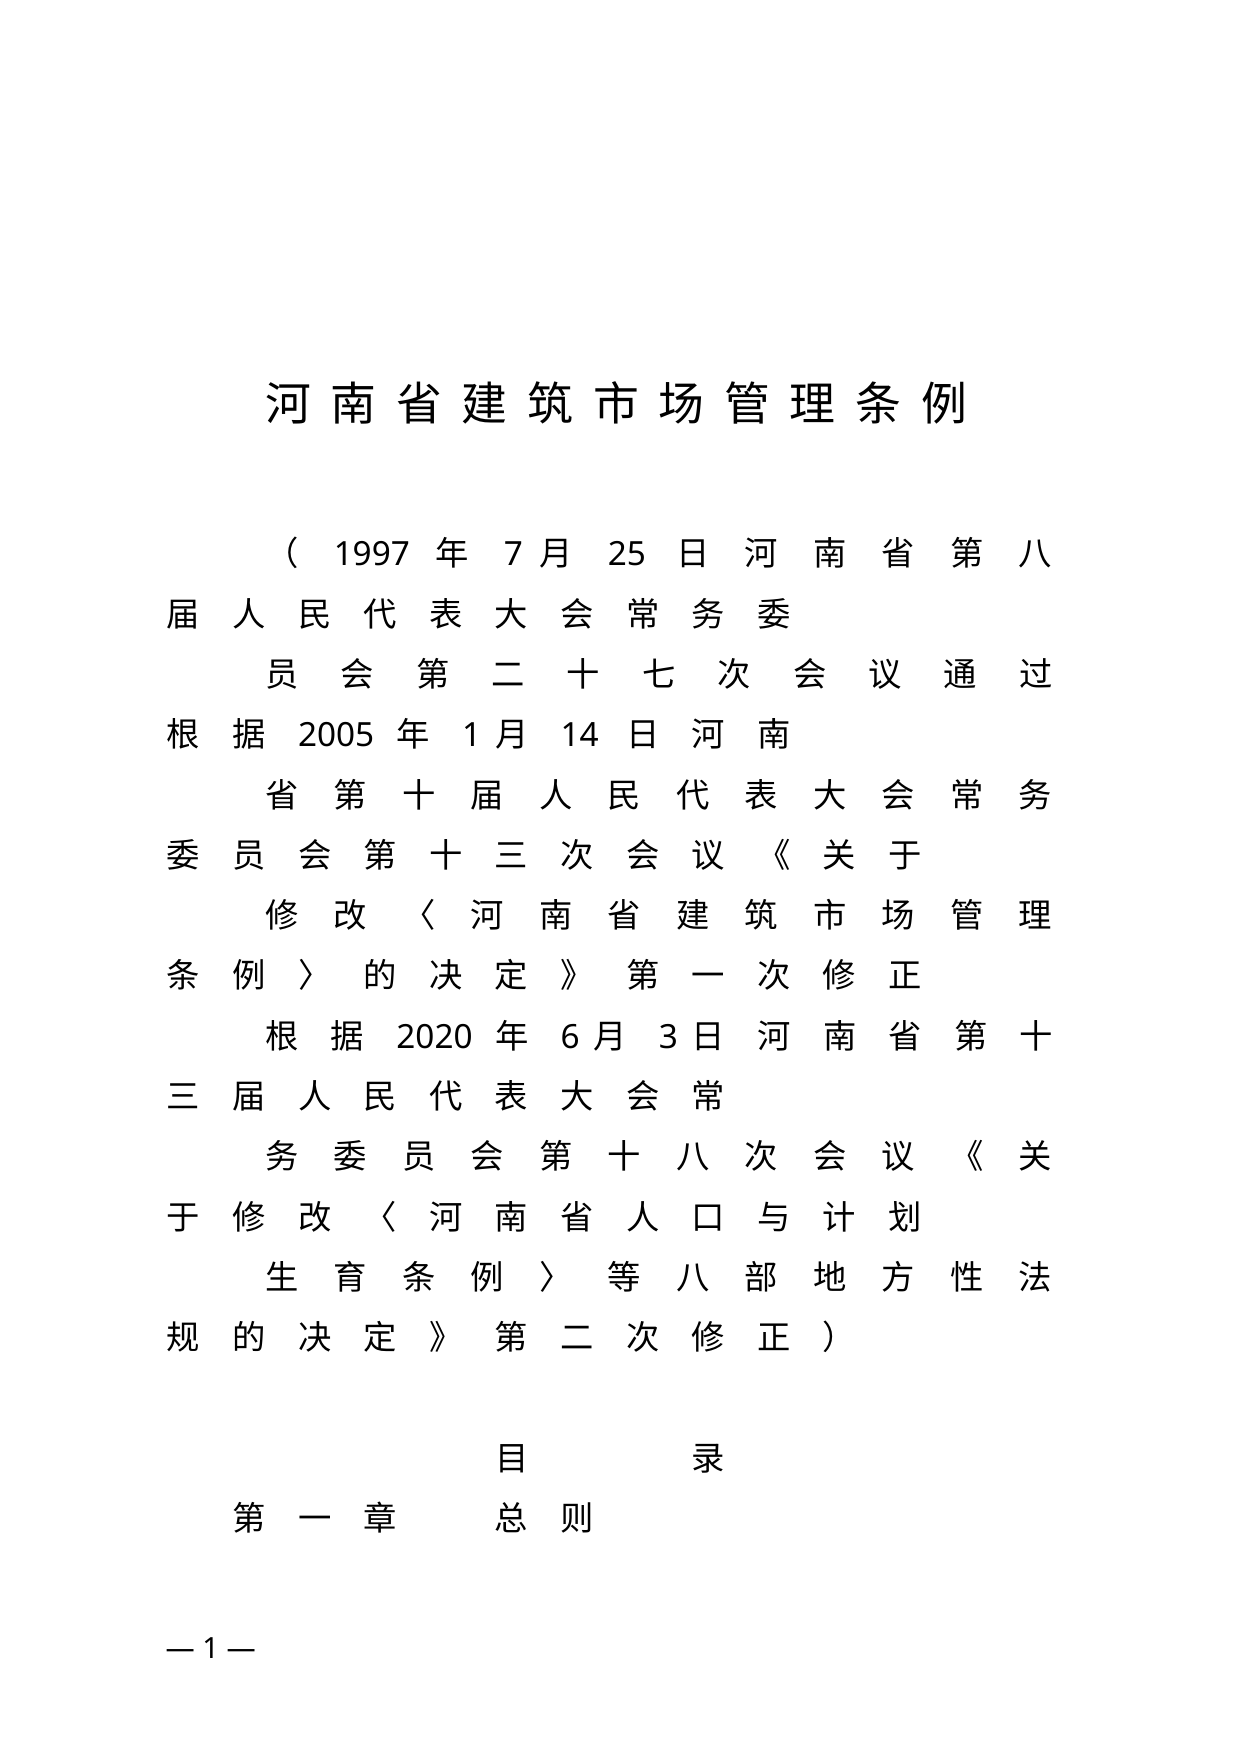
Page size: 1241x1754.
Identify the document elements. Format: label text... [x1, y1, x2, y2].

text 河南省建筑市场管理条例 [167, 340, 1085, 461]
text 修改〈河南省建筑市场管理条例〉的决定》第一次修正 [167, 883, 1085, 1003]
text （1997年7月25日河南省第八届人民代表大会常务委 [167, 521, 1085, 642]
text 生育条例〉等八部地方性法规的决定》第二次修正） [167, 1245, 1085, 1365]
text 第一章 总则 [167, 1486, 1085, 1546]
text 务委员会第十八次会议《关于修改〈河南省人口与计划 [167, 1124, 1085, 1245]
text 目 录 [167, 1426, 1085, 1486]
text 根据2020年6月3日河南省第十三届人民代表大会常 [167, 1003, 1085, 1124]
text 员会第二十七次会议通过 根据2005年1月14日河南 [167, 642, 1085, 762]
text 省第十届人民代表大会常务委员会第十三次会议《关于 [167, 762, 1085, 883]
